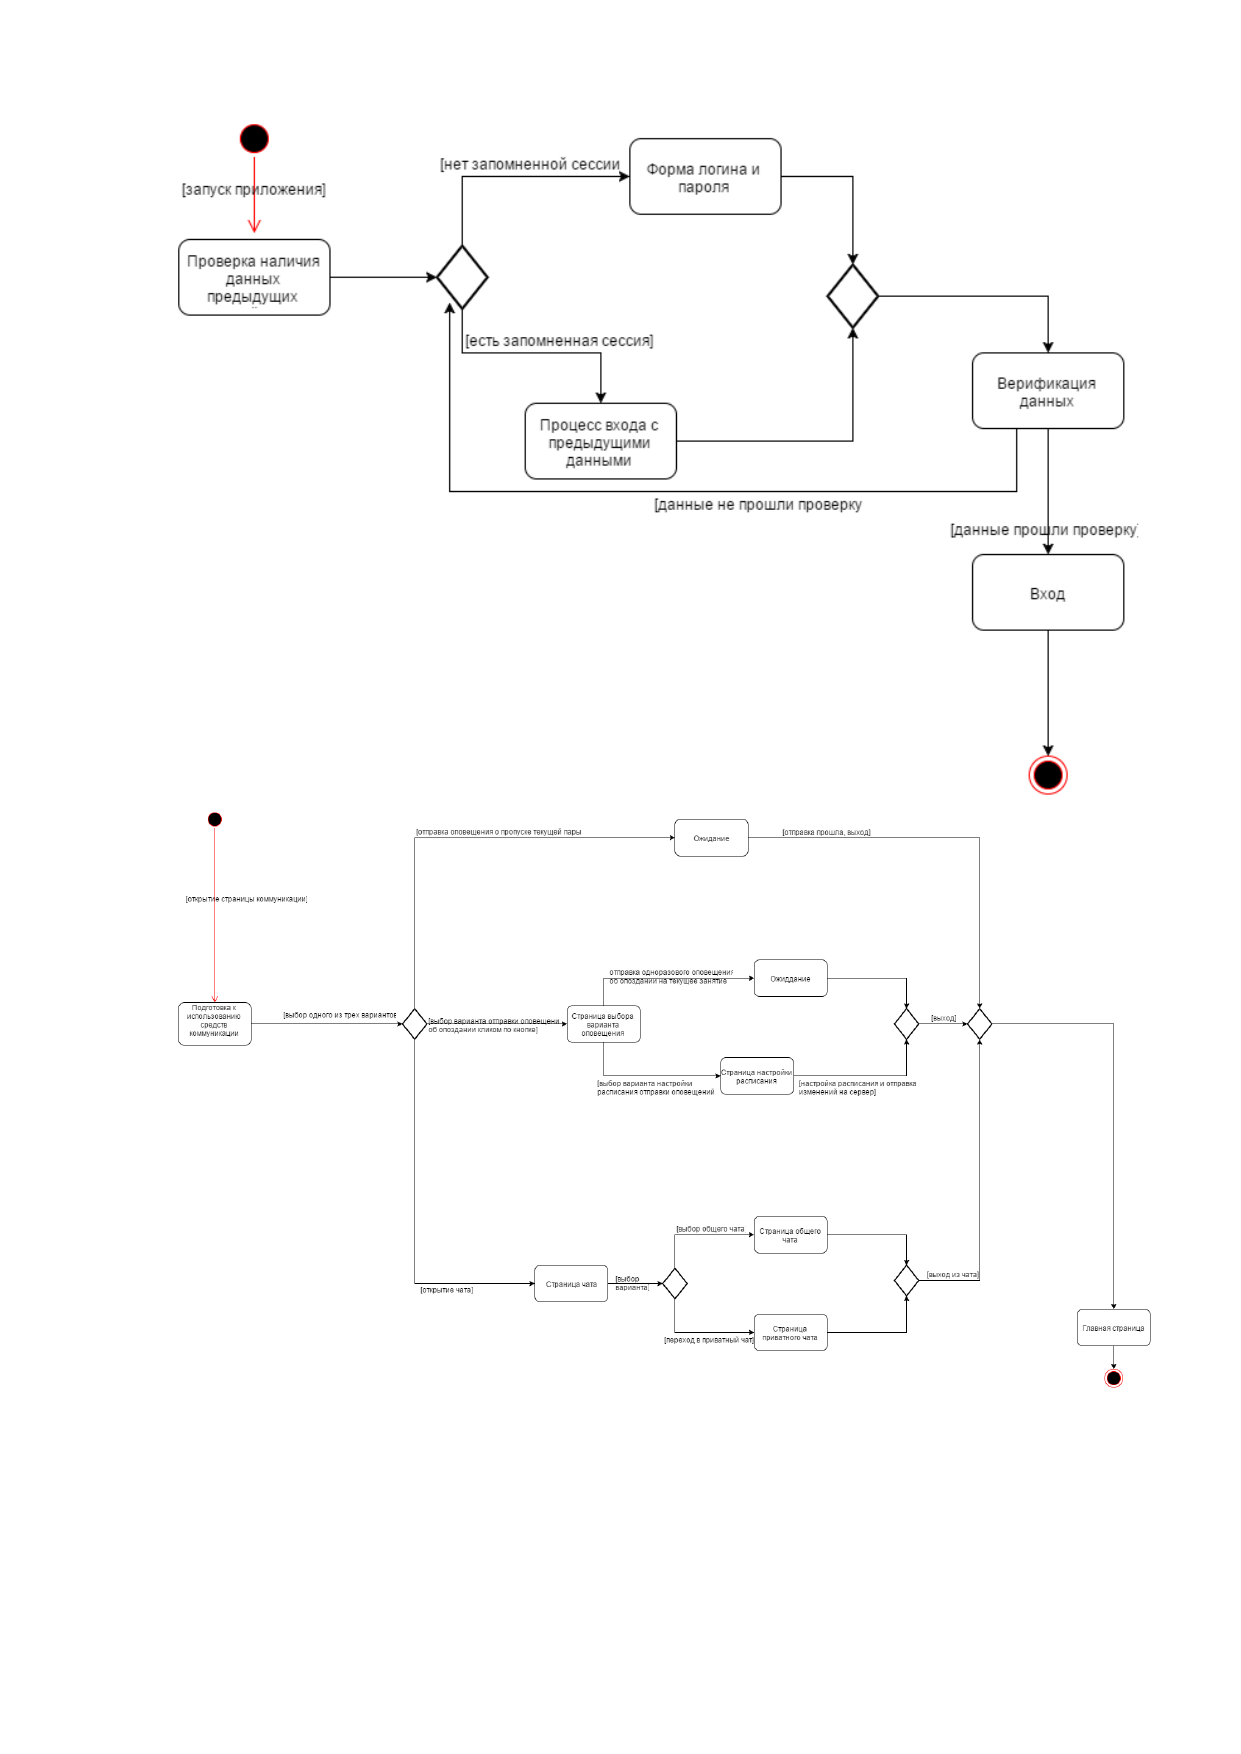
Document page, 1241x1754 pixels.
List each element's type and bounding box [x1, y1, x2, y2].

picture [177, 118, 1151, 796]
picture [177, 809, 1151, 1388]
